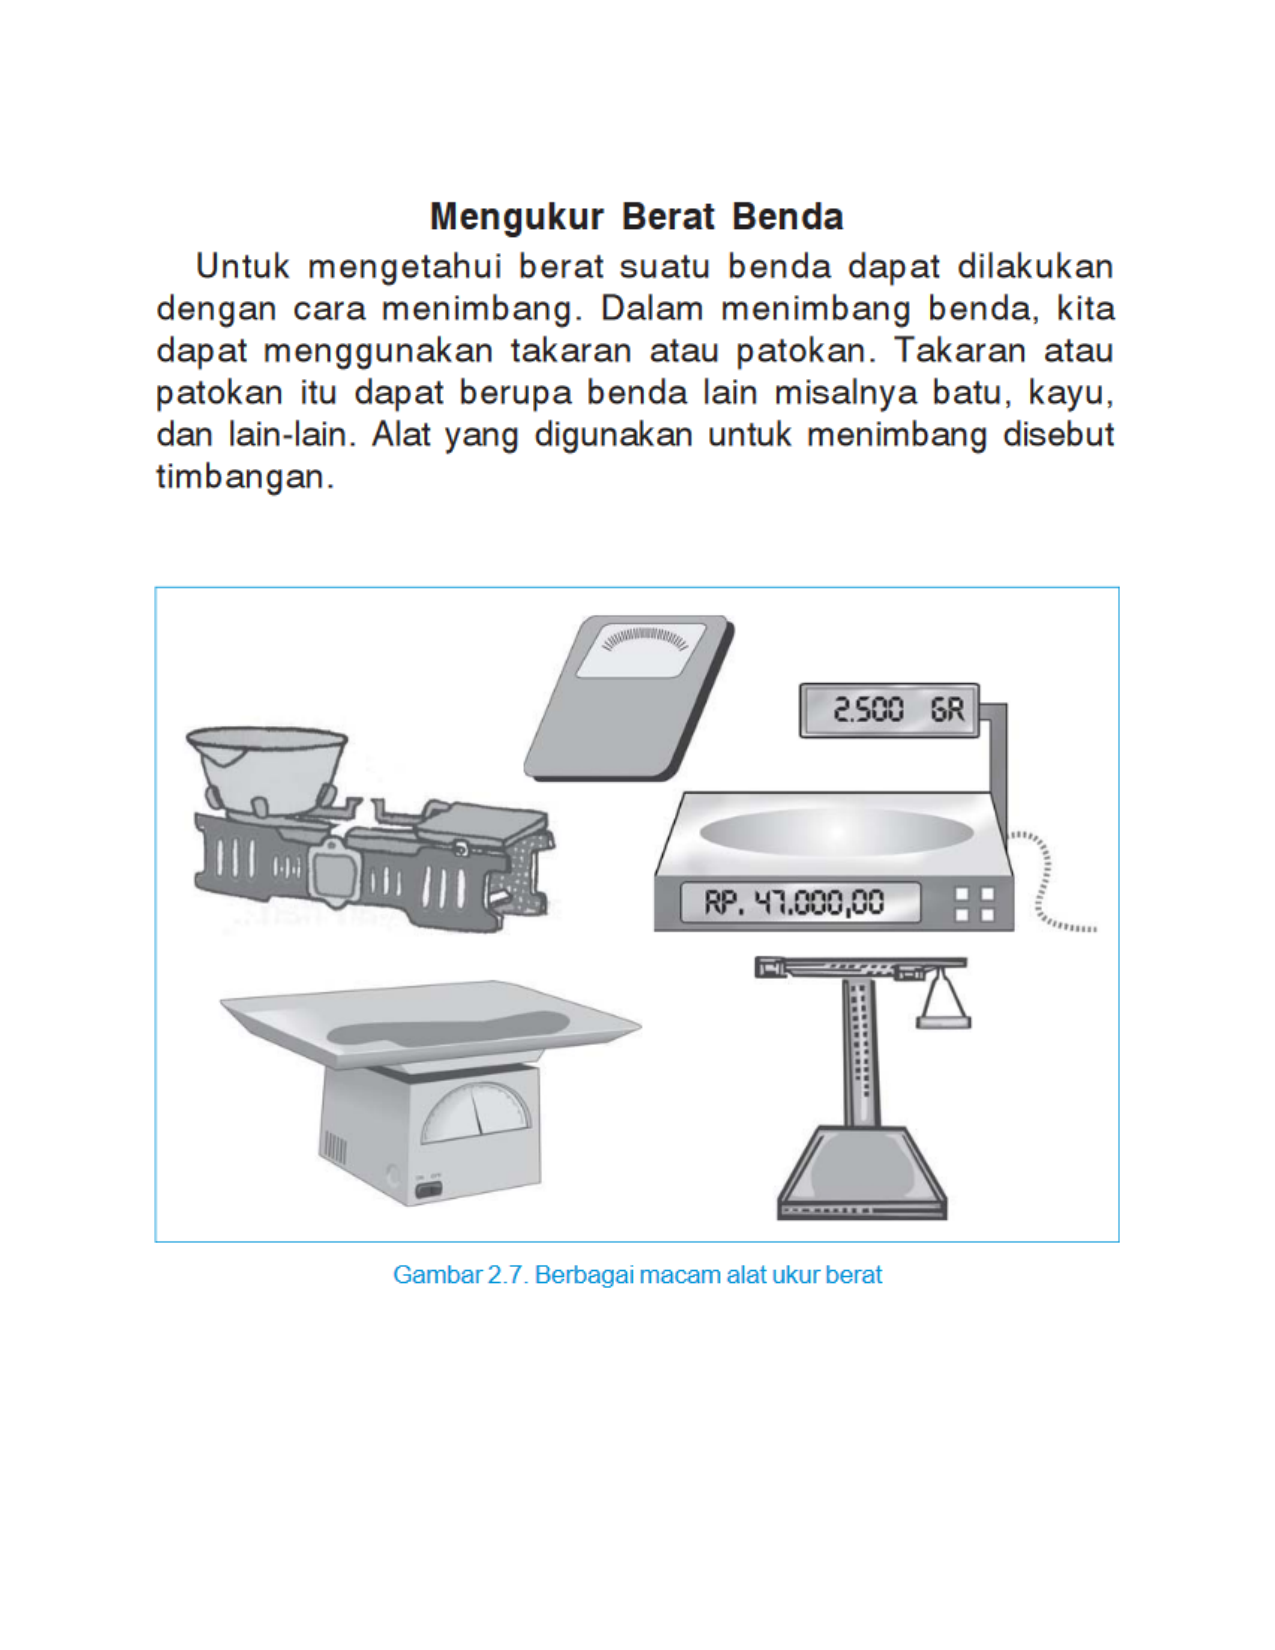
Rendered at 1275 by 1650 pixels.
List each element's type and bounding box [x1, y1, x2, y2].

picture [150, 250, 1125, 501]
picture [150, 578, 1125, 1294]
picture [423, 196, 852, 244]
